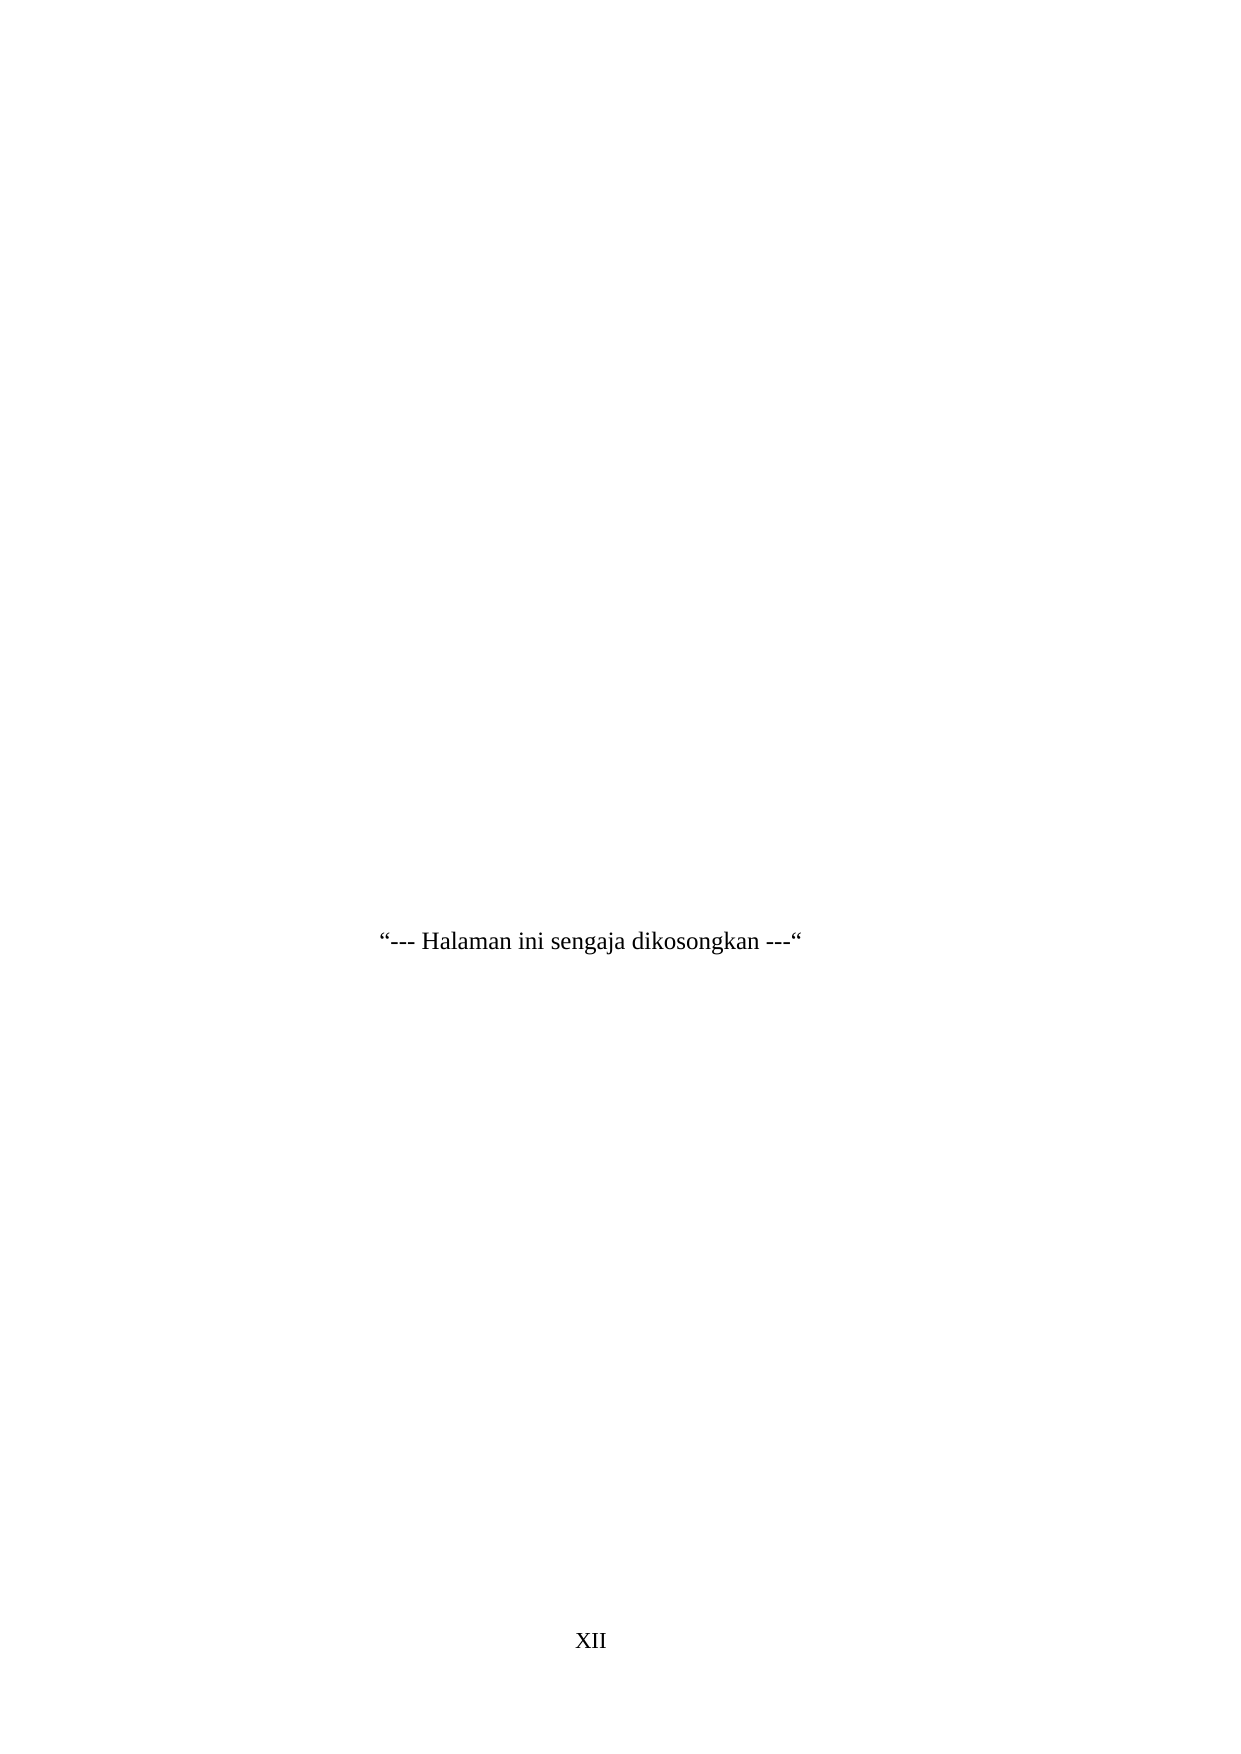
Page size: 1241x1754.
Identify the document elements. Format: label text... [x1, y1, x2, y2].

text “--- Halaman ini sengaja dikosongkan ---“ [177, 926, 1004, 955]
